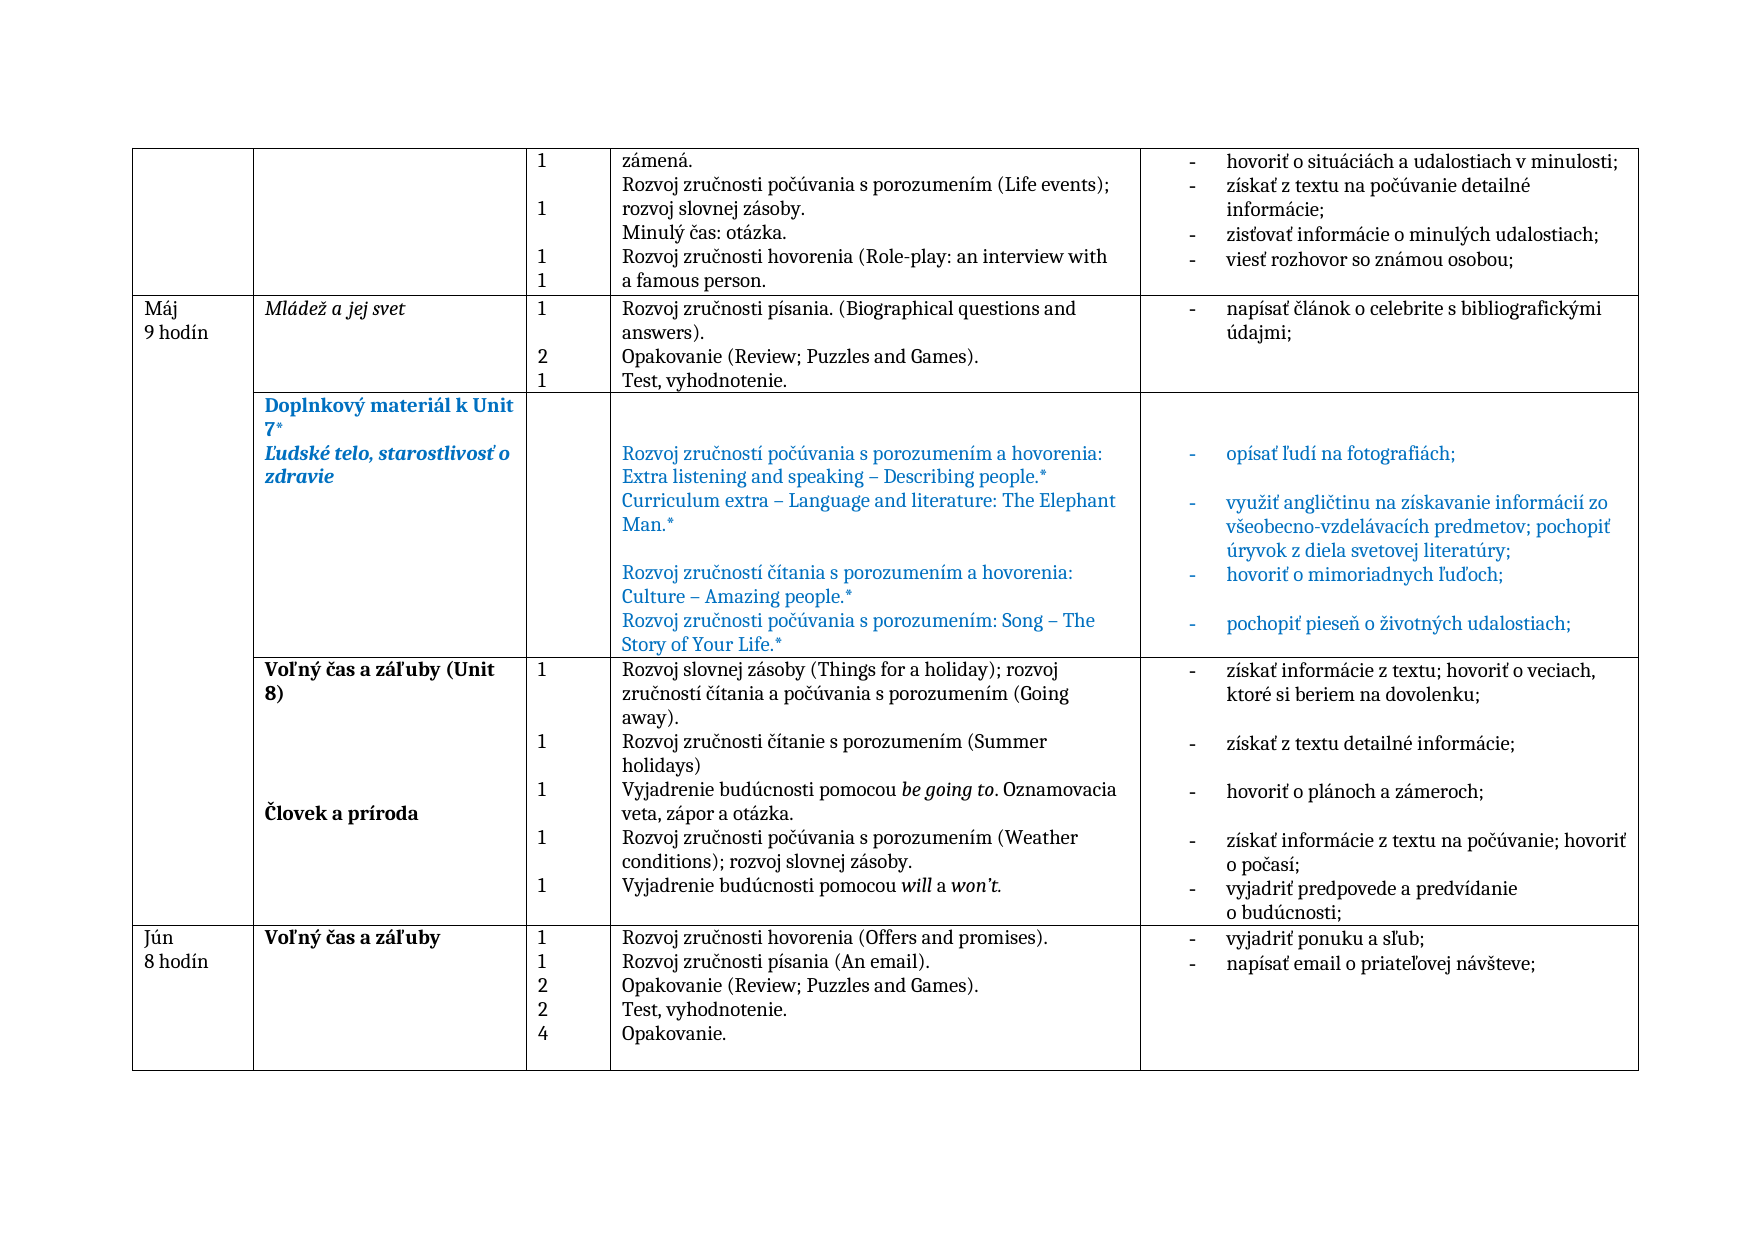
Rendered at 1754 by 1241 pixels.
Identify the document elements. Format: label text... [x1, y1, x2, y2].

table_cell Rozvoj zručnosti hovorenia (Offers and promises). Rozvoj zručnosti písania (An email). Opakovanie (Review; Puzzles and Games). Test, vyhodnotenie. Opakovanie. [611, 926, 1140, 1070]
table_cell Rozvoj zručnosti písania. (Biographical questions and answers). Opakovanie (Review; Puzzles and Games). Test, vyhodnotenie. [611, 296, 1140, 392]
table_cell opísať ľudí na fotografiách; využiť angličtinu na získavanie informácií zo všeobecno-vzdelávacích predmetov; pochopiť úryvok z diela svetovej literatúry; hovoriť o mimoriadnych ľuďoch; pochopiť pieseň o životných udalostiach; [1141, 393, 1638, 657]
table_cell 1 1 1 1 1 1 [527, 149, 610, 295]
table_cell Mládež a jej svet [254, 296, 526, 392]
table_cell Máj 9 hodín [133, 296, 253, 925]
table_cell 1 1 2 2 4 [527, 926, 610, 1070]
table_cell Rozvoj slovnej zásoby (Things for a holiday); rozvoj zručností čítania a počúvania s porozumením (Going away). Rozvoj zručnosti čítanie s porozumením (Summer holidays) Vyjadrenie budúcnosti pomocou be going to. Oznamovacia veta, zápor a otázka. Rozvoj zručnosti počúvania s porozumením (Weather conditions); rozvoj slovnej zásoby. Vyjadrenie budúcnosti pomocou will a won’t. [611, 658, 1140, 925]
table_cell Voľný čas a záľuby [254, 926, 526, 1070]
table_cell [1141, 149, 1638, 295]
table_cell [254, 149, 526, 295]
table_cell napísať článok o celebrite s bibliografickými údajmi; [1141, 296, 1638, 392]
table_cell [527, 393, 610, 657]
table_cell 1 2 1 [527, 296, 610, 392]
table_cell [611, 149, 1140, 295]
table_cell Jún 8 hodín [133, 926, 253, 1070]
table_cell Voľný čas a záľuby (Unit 8) Človek a príroda [254, 658, 526, 925]
table_cell získať informácie z textu; hovoriť o veciach, ktoré si beriem na dovolenku; získať z textu detailné informácie; hovoriť o plánoch a zámeroch; získať informácie z textu na počúvanie; hovoriť o počasí; vyjadriť predpovede a predvídanie o budúcnosti; [1141, 658, 1638, 925]
table_cell Doplnkový materiál k Unit 7* Ľudské telo, starostlivosť o zdravie [254, 393, 526, 657]
table_cell vyjadriť ponuku a sľub; napísať email o priateľovej návšteve; [1141, 926, 1638, 1070]
table_cell 1 1 1 1 1 [527, 658, 610, 925]
table_cell Rozvoj zručností počúvania s porozumením a hovorenia: Extra listening and speaking – Describing people.* Curriculum extra – Language and literature: The Elephant Man.* Rozvoj zručností čítania s porozumením a hovorenia: Culture – Amazing people.* Rozvoj zručnosti počúvania s porozumením: Song – The Story of Your Life.* [611, 393, 1140, 657]
